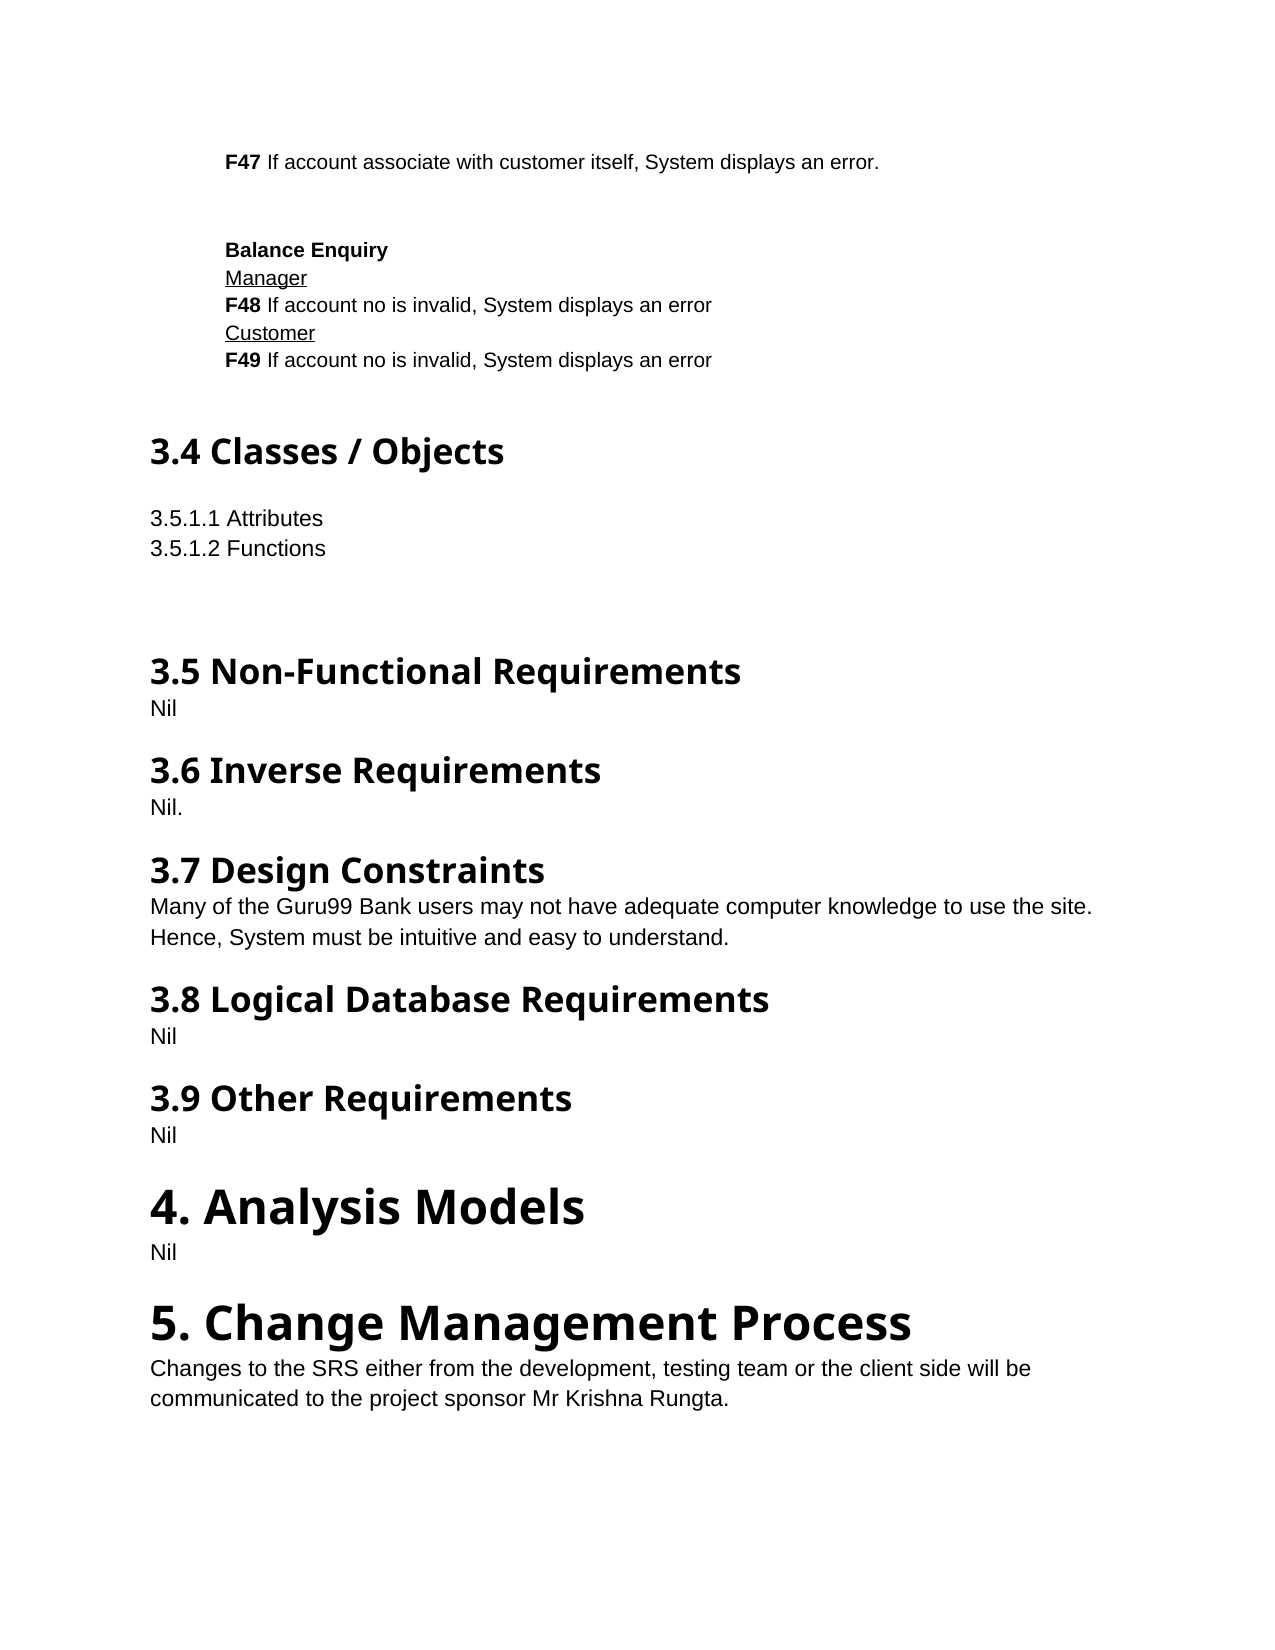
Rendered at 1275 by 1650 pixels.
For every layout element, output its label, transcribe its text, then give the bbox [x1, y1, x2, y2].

text Nil [150, 1238, 1125, 1265]
text 3.5.1.2 Functions [150, 535, 1125, 561]
text Nil. [150, 794, 1125, 820]
text Nil [150, 1023, 1125, 1049]
subtitle 5. Change Management Process [150, 1289, 1125, 1355]
text Many of the Guru99 Bank users may not have adequate computer knowledge to use the site. Hence, System must be intuitive and easy to understand. [150, 893, 1125, 950]
subtitle 3.5 Non-Functional Requirements [150, 647, 1125, 695]
subtitle 4. Analysis Models [150, 1173, 1125, 1238]
subtitle 3.4 Classes / Objects [150, 426, 1125, 475]
text Balance Enquiry [150, 238, 1125, 262]
text Changes to the SRS either from the development, testing team or the client side will be communicated to the project sponsor Mr Krishna Rungta. [150, 1355, 1125, 1411]
text 3.5.1.1 Attributes [150, 505, 1125, 531]
text Nil [150, 695, 1125, 721]
subtitle 3.8 Logical Database Requirements [150, 974, 1125, 1023]
text Manager [150, 265, 1125, 289]
subtitle 3.9 Other Requirements [150, 1074, 1125, 1122]
text F48 If account no is invalid, System displays an error [150, 293, 1125, 317]
subtitle 3.6 Inverse Requirements [150, 746, 1125, 794]
text F49 If account no is invalid, System displays an error [150, 348, 1125, 372]
text F47 If account associate with customer itself, System displays an error. [150, 150, 1125, 174]
subtitle 3.7 Design Constraints [150, 845, 1125, 893]
text Customer [150, 320, 1125, 344]
text Nil [150, 1122, 1125, 1148]
